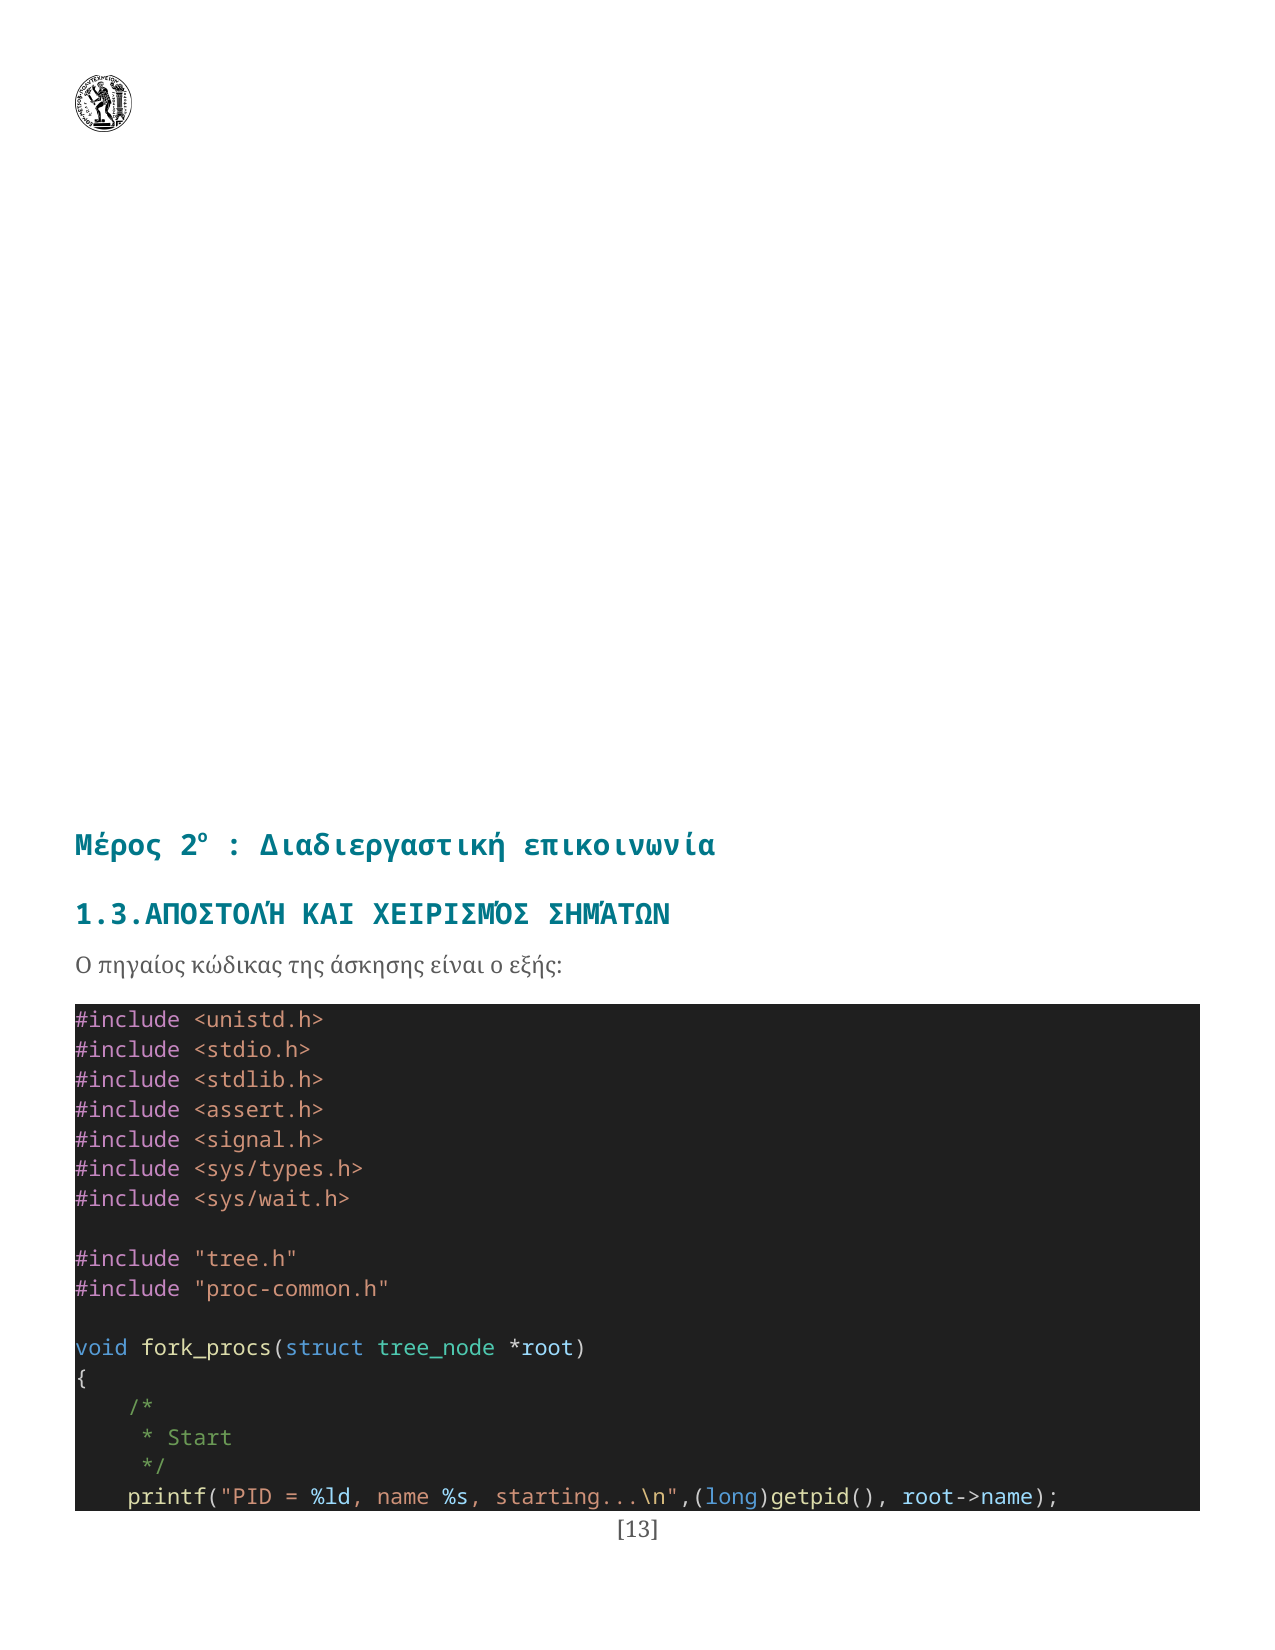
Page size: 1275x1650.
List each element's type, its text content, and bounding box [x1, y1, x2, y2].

text /* [75, 1392, 1200, 1421]
text #include <assert.h> [75, 1094, 1200, 1123]
text Ο πηγαίος κώδικας της άσκησης είναι ο εξής: [75, 949, 1200, 980]
text #include <sys/wait.h> [75, 1183, 1200, 1213]
text #include <signal.h> [75, 1123, 1200, 1153]
text #include <unistd.h> [75, 1004, 1200, 1034]
picture [75, 75, 132, 132]
text */ [75, 1451, 1200, 1481]
text void fork_procs(struct tree_node *root) [75, 1332, 1200, 1362]
text #include <stdio.h> [75, 1034, 1200, 1064]
text #include "proc-common.h" [75, 1272, 1200, 1302]
text #include <sys/types.h> [75, 1153, 1200, 1183]
text { [75, 1362, 1200, 1392]
text #include "tree.h" [75, 1243, 1200, 1272]
text * Start [75, 1421, 1200, 1451]
subtitle 1.3.Αποστολή και χειρισμός σημάτων [75, 893, 1200, 933]
subtitle Μέρος 2ο : Διαδιεργαστική επικοινωνία [75, 824, 1200, 864]
text #include <stdlib.h> [75, 1064, 1200, 1094]
text printf("PID = %ld, name %s, starting...\n",(long)getpid(), root->name); [75, 1481, 1200, 1511]
